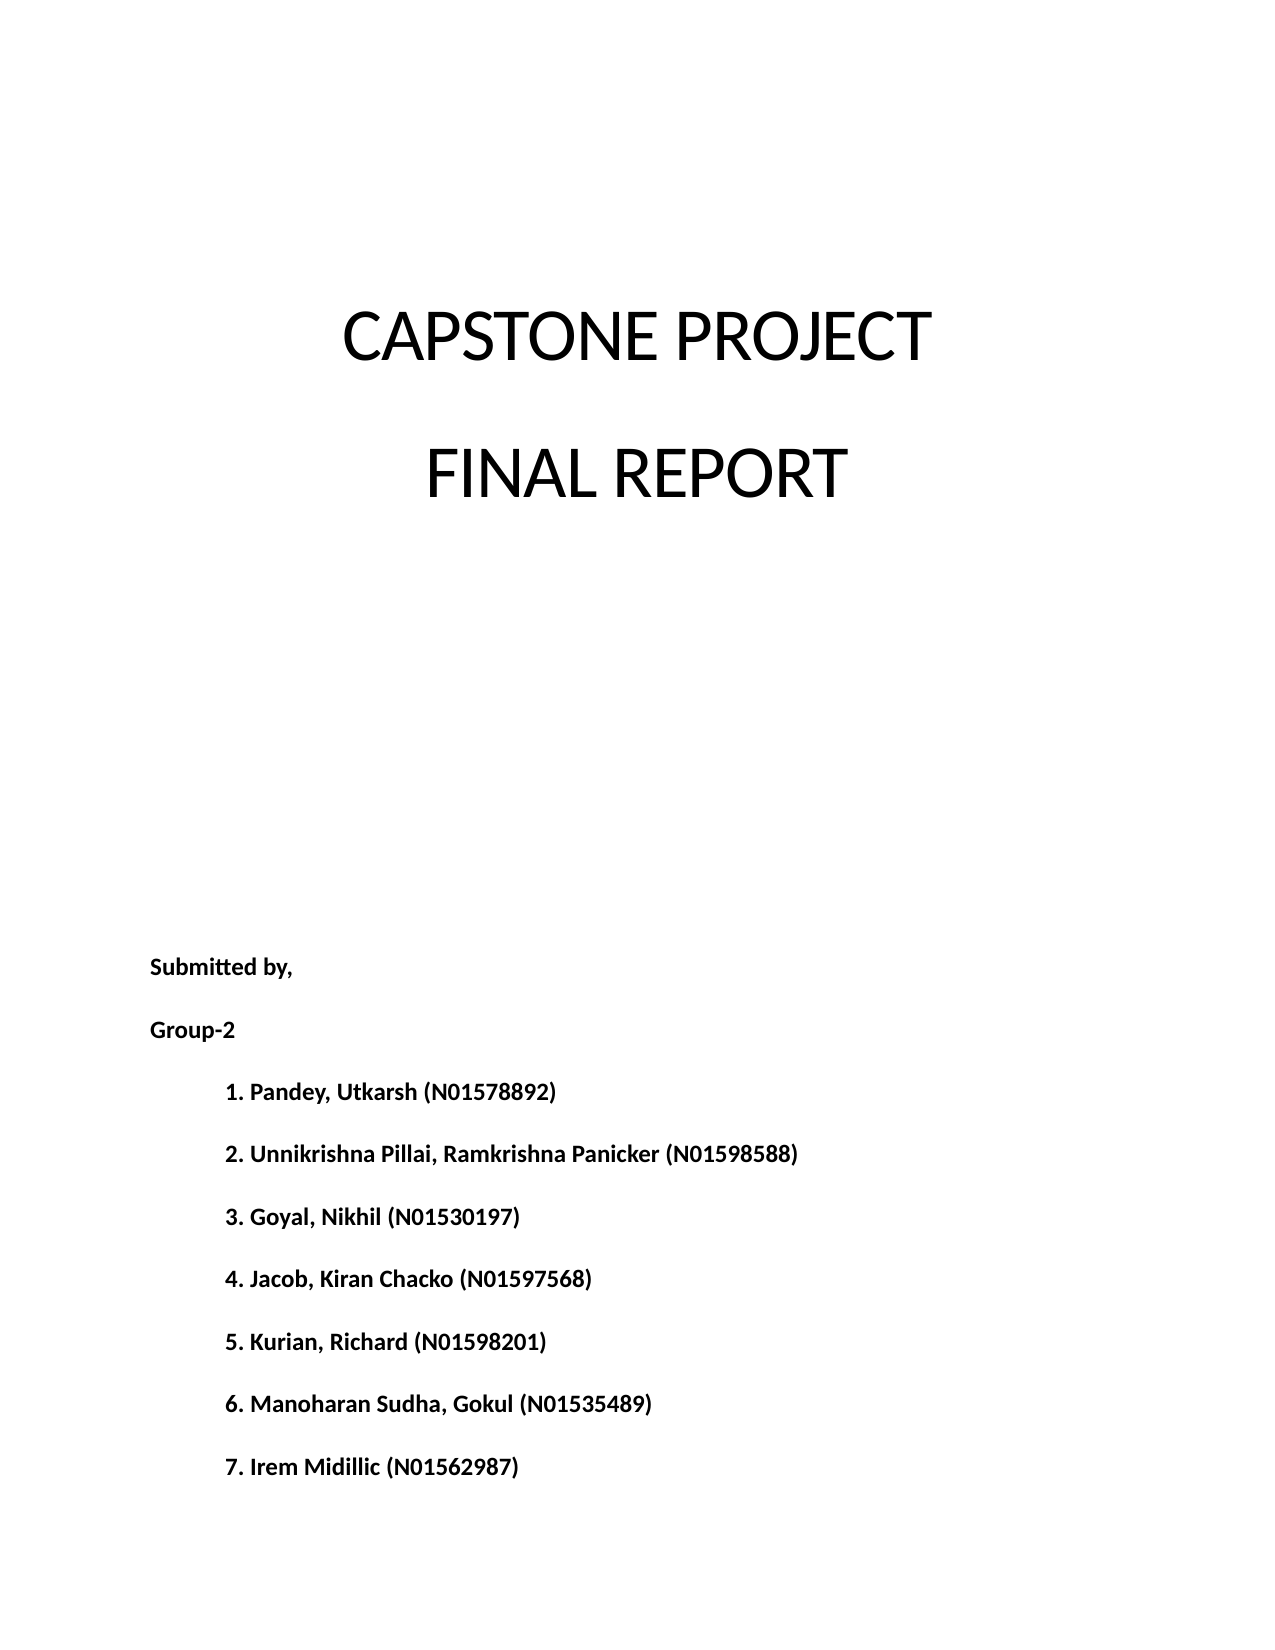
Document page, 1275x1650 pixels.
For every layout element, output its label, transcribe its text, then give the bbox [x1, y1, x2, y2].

text 4. Jacob, Kiran Chacko (N01597568) [225, 1263, 1125, 1294]
text Group-2 [150, 1014, 1125, 1044]
text Submitted by, [150, 951, 1125, 982]
text 1. Pandey, Utkarsh (N01578892) [225, 1076, 1125, 1107]
text 5. Kurian, Richard (N01598201) [225, 1326, 1125, 1356]
title CAPSTONE PROJECT [150, 287, 1125, 379]
text 2. Unnikrishna Pillai, Ramkrishna Panicker (N01598588) [225, 1139, 1125, 1169]
text 3. Goyal, Nikhil (N01530197) [225, 1201, 1125, 1232]
title FINAL REPORT [150, 424, 1125, 516]
text 6. Manoharan Sudha, Gokul (N01535489) [225, 1388, 1125, 1419]
text 7. Irem Midillic (N01562987) [225, 1451, 1125, 1481]
